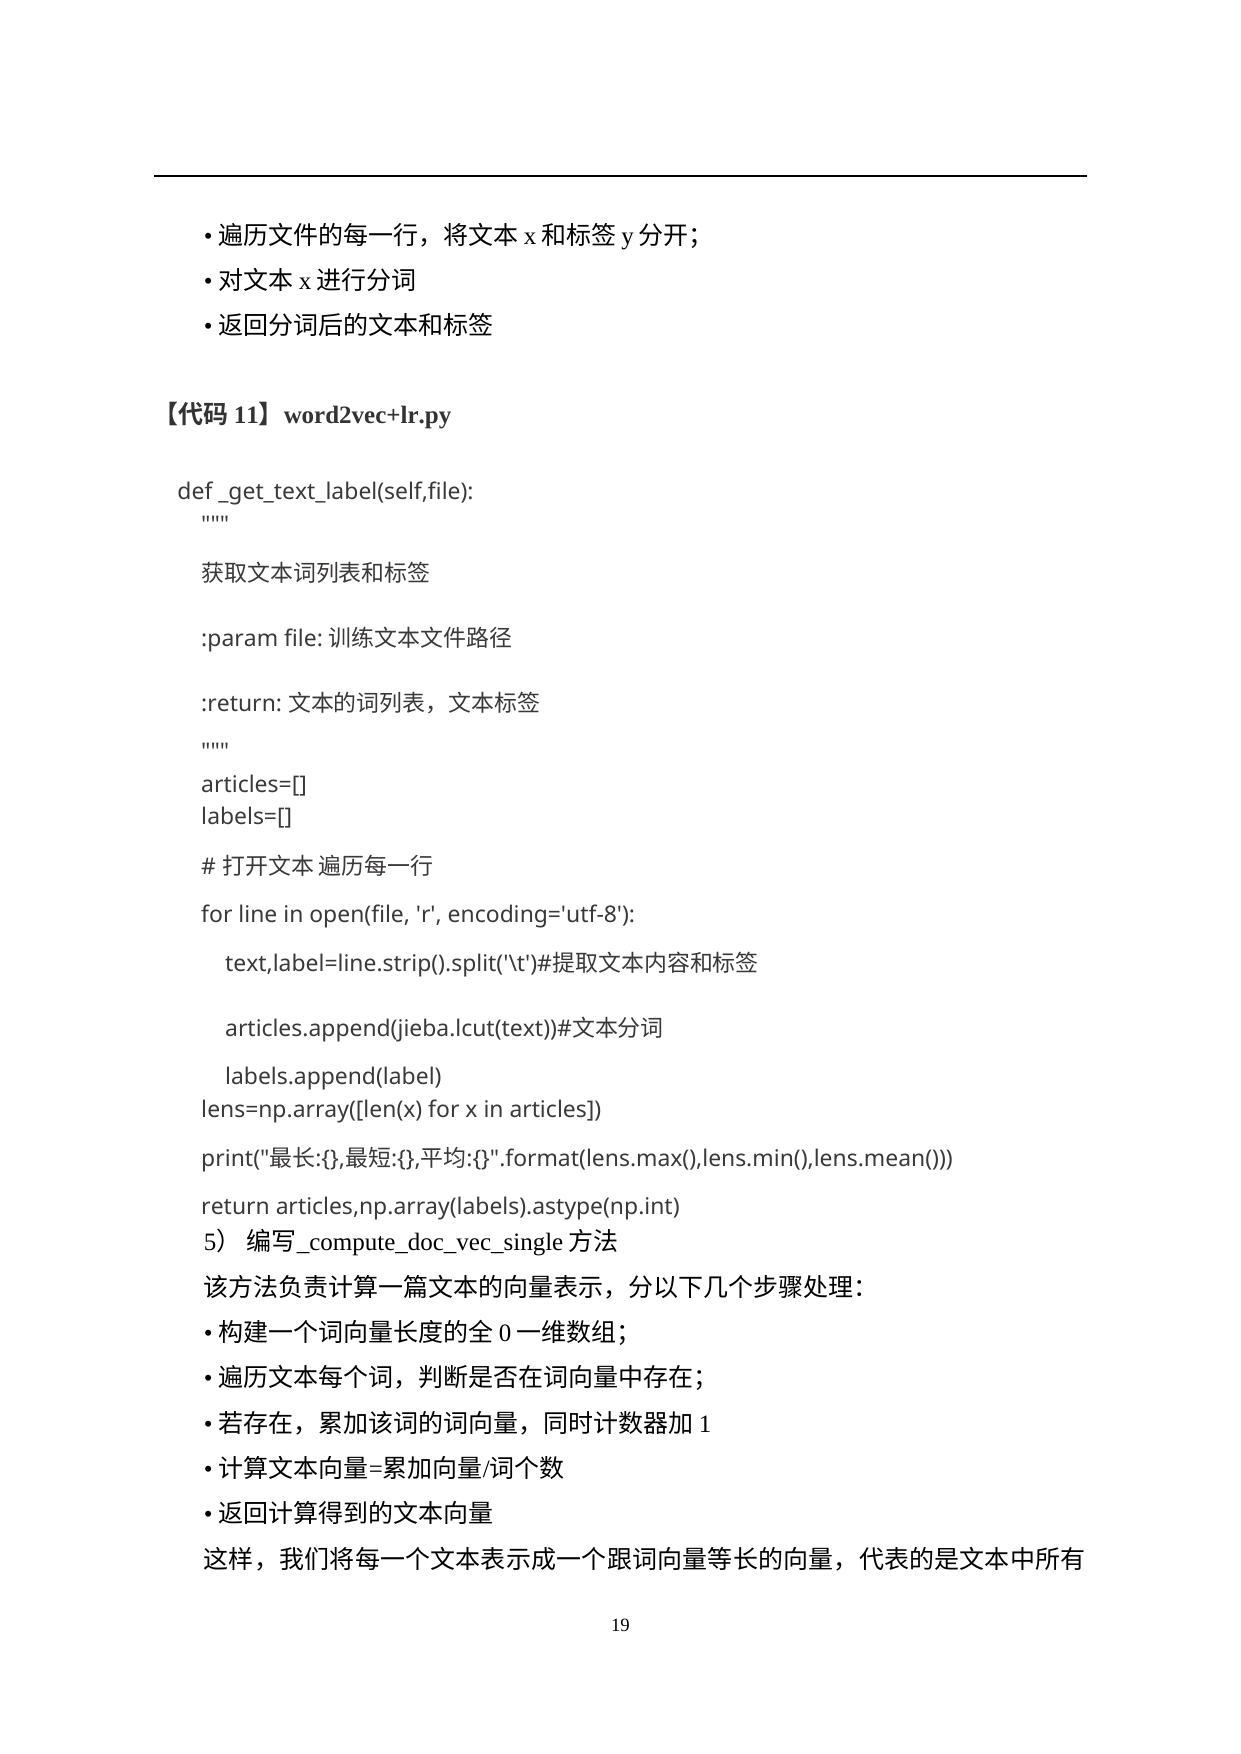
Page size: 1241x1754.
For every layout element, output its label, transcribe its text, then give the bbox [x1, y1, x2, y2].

text • 返回分词后的文本和标签 [153, 306, 1087, 342]
text for line in open(file, 'r', encoding='utf-8'): [153, 897, 1087, 929]
text """ [153, 507, 1087, 539]
text labels=[] [153, 799, 1087, 832]
text articles=[] [153, 767, 1087, 799]
text • 遍历文件的每一行，将文本x和标签y分开； [153, 215, 1087, 251]
text :return: 文本的词列表，文本标签 [153, 669, 1087, 734]
text • 返回计算得到的文本向量 [153, 1494, 1087, 1530]
text 该方法负责计算一篇文本的向量表示，分以下几个步骤处理： [153, 1267, 1087, 1303]
text def _get_text_label(self,file): [153, 474, 1087, 507]
text • 遍历文本每个词，判断是否在词向量中存在； [153, 1358, 1087, 1394]
text lens=np.array([len(x) for x in articles]) [153, 1092, 1087, 1124]
text • 若存在，累加该词的词向量，同时计数器加1 [153, 1403, 1087, 1439]
text # 打开文本 遍历每一行 [153, 832, 1087, 897]
text • 构建一个词向量长度的全0一维数组； [153, 1312, 1087, 1349]
text articles.append(jieba.lcut(text))#文本分词 [153, 994, 1087, 1059]
text print("最长:{},最短:{},平均:{}".format(lens.max(),lens.min(),lens.mean())) [153, 1124, 1087, 1189]
text • 计算文本向量=累加向量/词个数 [153, 1448, 1087, 1485]
text text,label=line.strip().split('\t')#提取文本内容和标签 [153, 929, 1087, 994]
text """ [153, 734, 1087, 767]
text labels.append(label) [153, 1059, 1087, 1092]
text 5） 编写_compute_doc_vec_single方法 [153, 1222, 1087, 1258]
text • 对文本x进行分词 [153, 260, 1087, 297]
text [153, 1539, 1087, 1575]
text return articles,np.array(labels).astype(np.int) [153, 1189, 1087, 1222]
text 获取文本词列表和标签 [153, 539, 1087, 604]
text 【代码11】word2vec+lr.py [153, 380, 1087, 445]
text :param file: 训练文本文件路径 [153, 604, 1087, 669]
